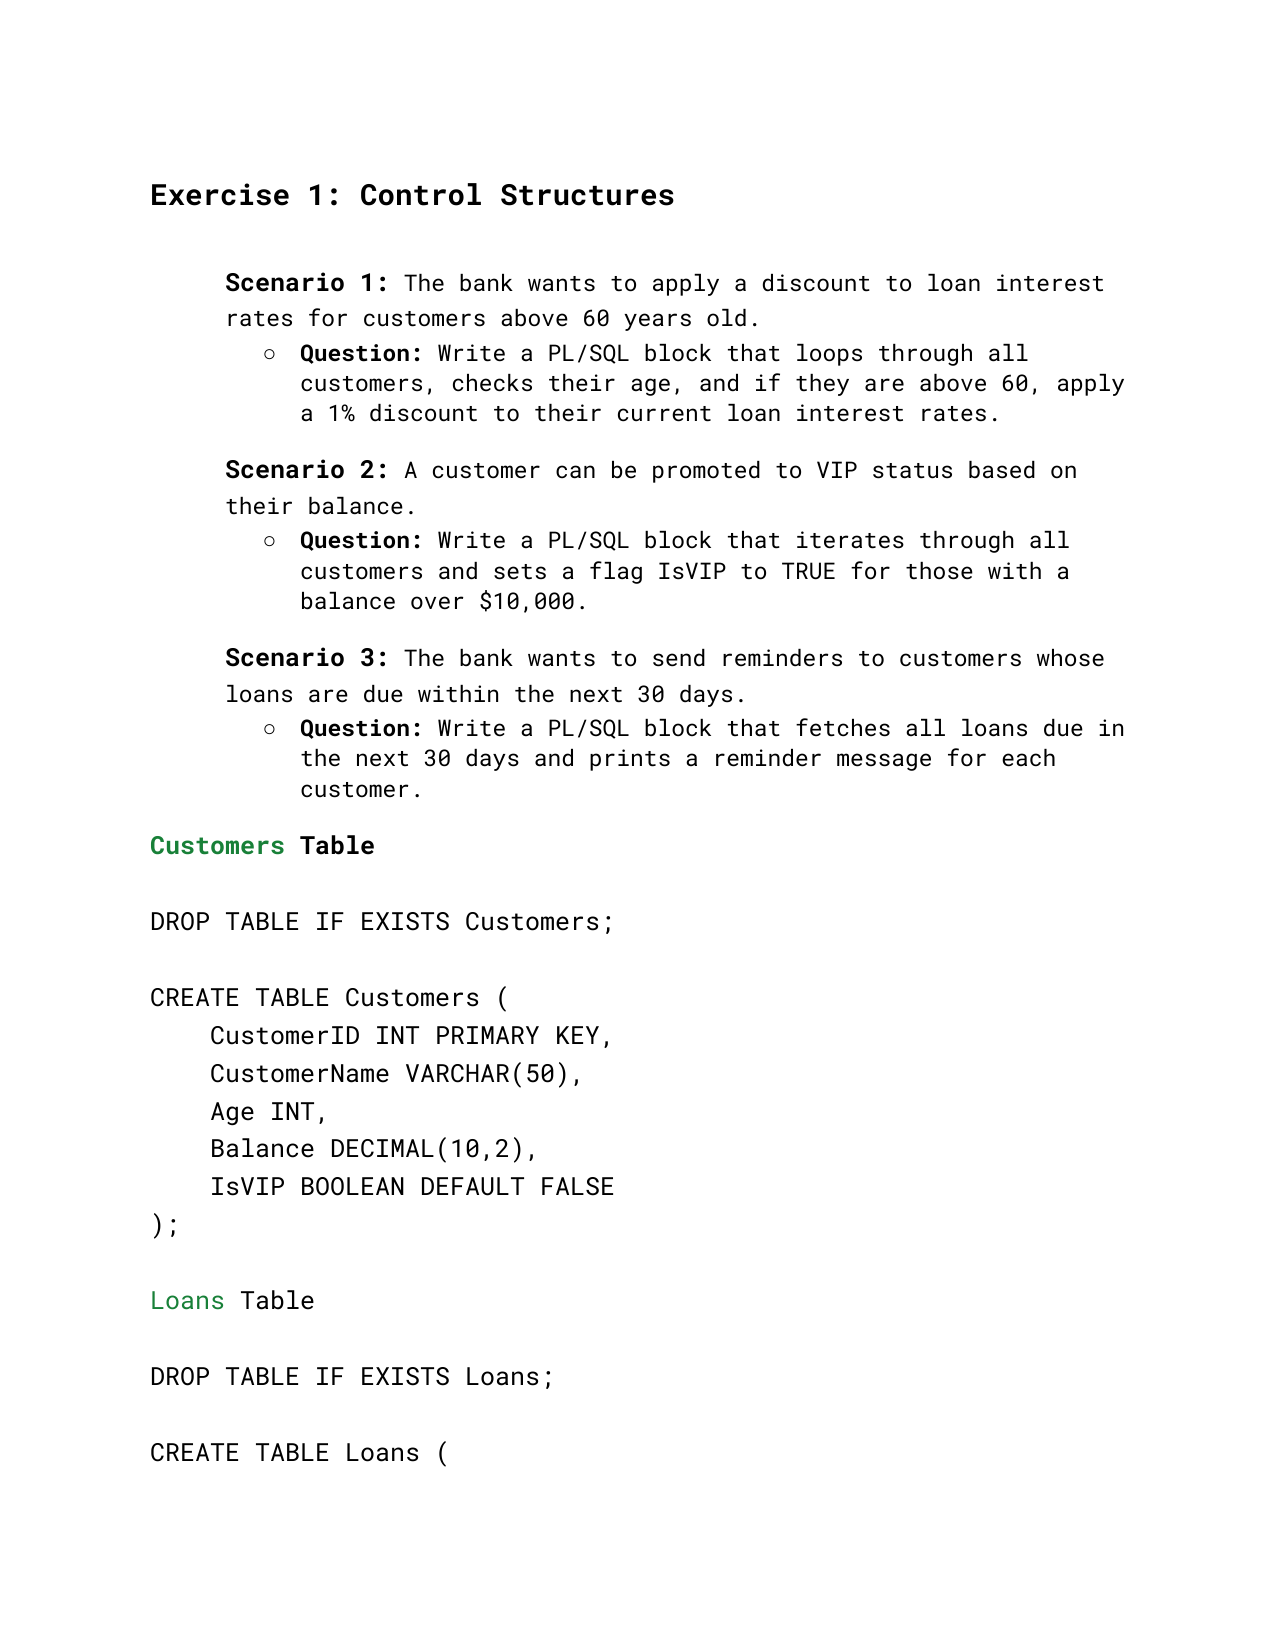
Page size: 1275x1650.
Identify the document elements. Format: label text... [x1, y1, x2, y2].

text CREATE TABLE Customers ( [150, 980, 1125, 1013]
text Scenario 2: A customer can be promoted to VIP status based on their balance. [225, 453, 1125, 520]
text Age INT, [150, 1094, 1125, 1127]
list Question: Write a PL/SQL block that fetches all loans due in the next 30 days and prints a reminder message for each customer. [262, 713, 1125, 803]
text IsVIP BOOLEAN DEFAULT FALSE [150, 1169, 1125, 1202]
text CustomerName VARCHAR(50), [150, 1056, 1125, 1089]
text Customers Table [150, 828, 1125, 861]
text ); [150, 1207, 1125, 1240]
text Scenario 1: The bank wants to apply a discount to loan interest rates for customers above 60 years old. [225, 265, 1125, 332]
text DROP TABLE IF EXISTS Loans; [150, 1359, 1125, 1392]
text Balance DECIMAL(10,2), [150, 1132, 1125, 1164]
text Scenario 3: The bank wants to send reminders to customers whose loans are due within the next 30 days. [225, 640, 1125, 708]
list Question: Write a PL/SQL block that loops through all customers, checks their age, and if they are above 60, apply a 1% discount to their current loan interest rates. [262, 337, 1125, 428]
text CustomerID INT PRIMARY KEY, [150, 1018, 1125, 1051]
text Exercise 1: Control Structures [150, 175, 1125, 213]
list Question: Write a PL/SQL block that iterates through all customers and sets a flag IsVIP to TRUE for those with a balance over $10,000. [262, 525, 1125, 615]
text DROP TABLE IF EXISTS Customers; [150, 904, 1125, 937]
text Loans Table [150, 1283, 1125, 1316]
text CREATE TABLE Loans ( [150, 1435, 1125, 1468]
